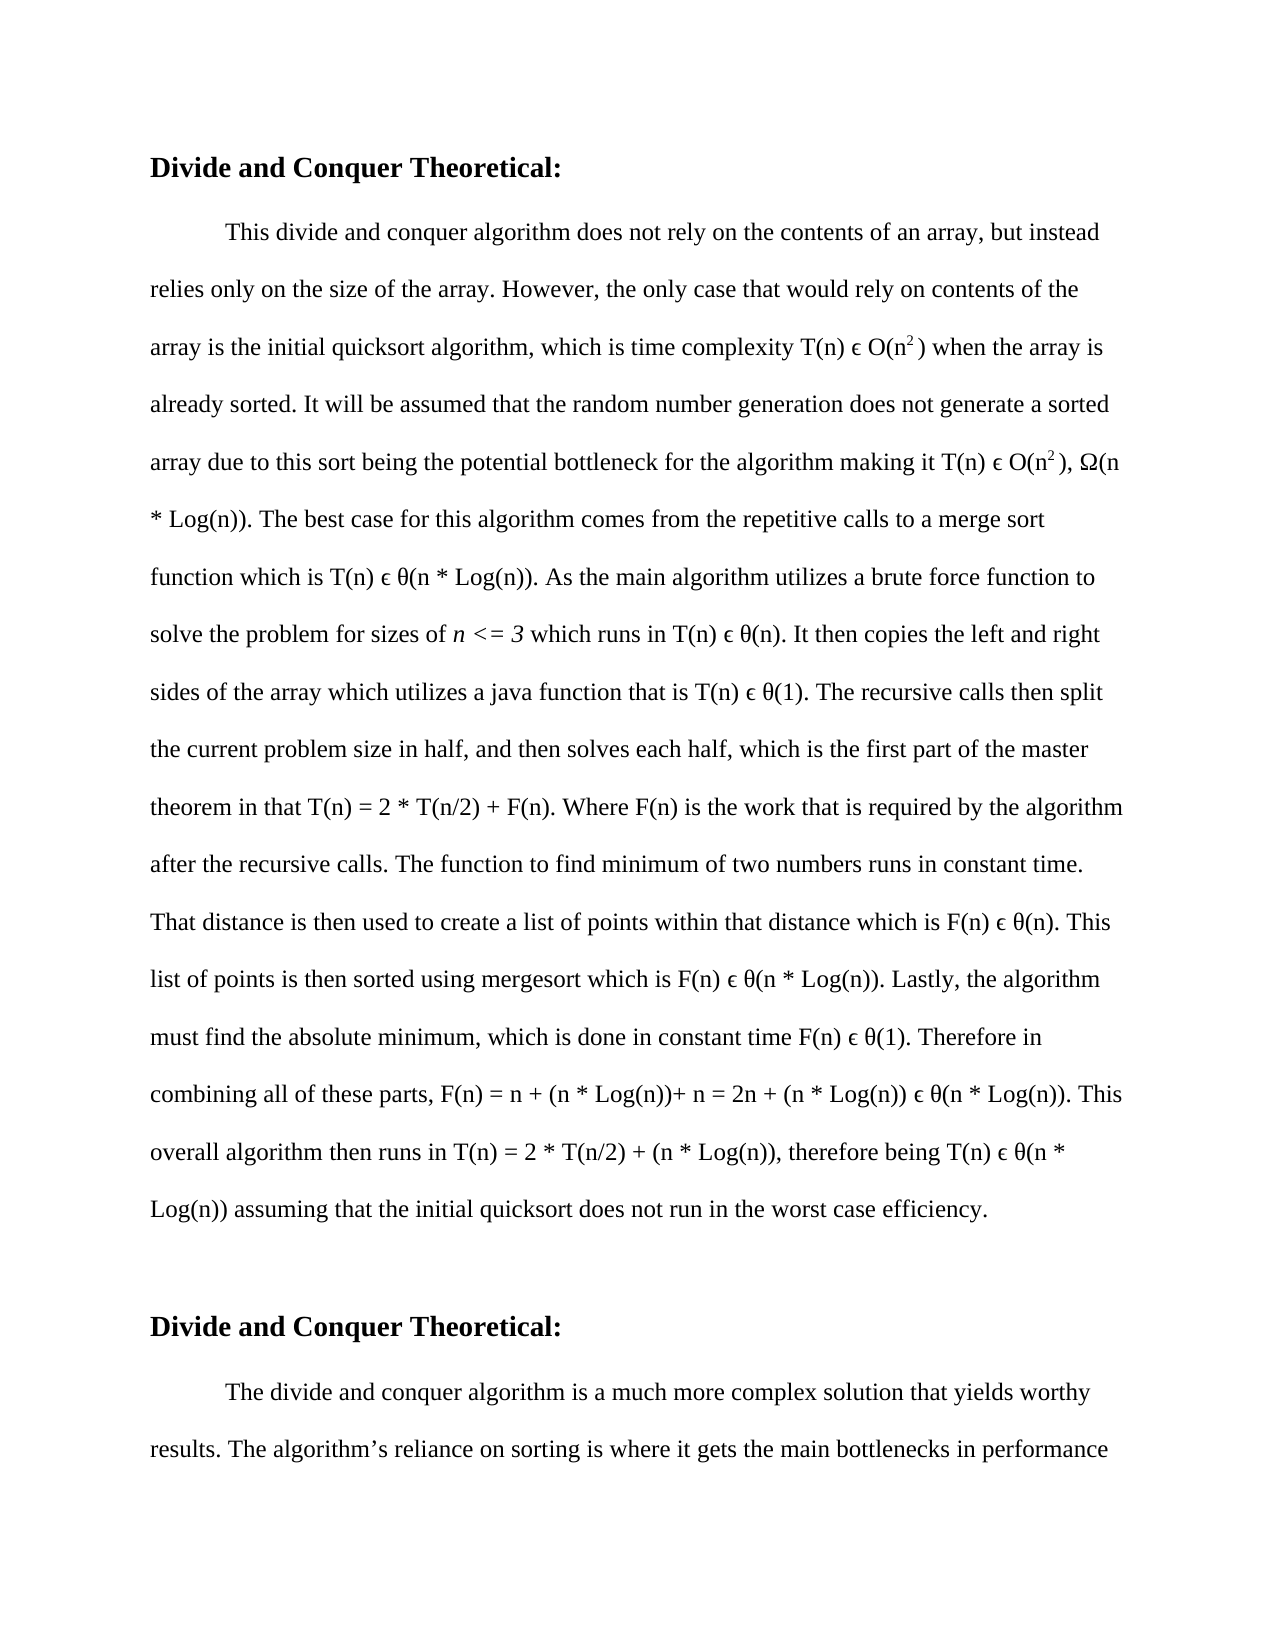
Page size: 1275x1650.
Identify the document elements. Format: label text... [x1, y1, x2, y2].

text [150, 1377, 1125, 1463]
text Divide and Conquer Theoretical: [150, 150, 1125, 183]
text This divide and conquer algorithm does not rely on the contents of an array, but instead relies only on the size of the array. However, the only case that would rely on contents of the array is the initial quicksort algorithm, which is time complexity T(n) ϵ O(n2 ) when the array is already sorted. It will be assumed that the random number generation does not generate a sorted array due to this sort being the potential bottleneck for the algorithm making it T(n) ϵ O(n2 ), Ω(n * Log(n)). The best case for this algorithm comes from the repetitive calls to a merge sort function which is T(n) ϵ θ(n * Log(n)). As the main algorithm utilizes a brute force function to solve the problem for sizes of n <= 3 which runs in T(n) ϵ θ(n). It then copies the left and right sides of the array which utilizes a java function that is T(n) ϵ θ(1). The recursive calls then split the current problem size in half, and then solves each half, which is the first part of the master theorem in that T(n) = 2 * T(n/2) + F(n). Where F(n) is the work that is required by the algorithm after the recursive calls. The function to find minimum of two numbers runs in constant time. That distance is then used to create a list of points within that distance which is F(n) ϵ θ(n). This list of points is then sorted using mergesort which is F(n) ϵ θ(n * Log(n)). Lastly, the algorithm must find the absolute minimum, which is done in constant time F(n) ϵ θ(1). Therefore in combining all of these parts, F(n) = n + (n * Log(n))+ n = 2n + (n * Log(n)) ϵ θ(n * Log(n)). This overall algorithm then runs in T(n) = 2 * T(n/2) + (n * Log(n)), therefore being T(n) ϵ θ(n * Log(n)) assuming that the initial quicksort does not run in the worst case efficiency. [150, 217, 1125, 1223]
text Divide and Conquer Theoretical: [150, 1309, 1125, 1343]
